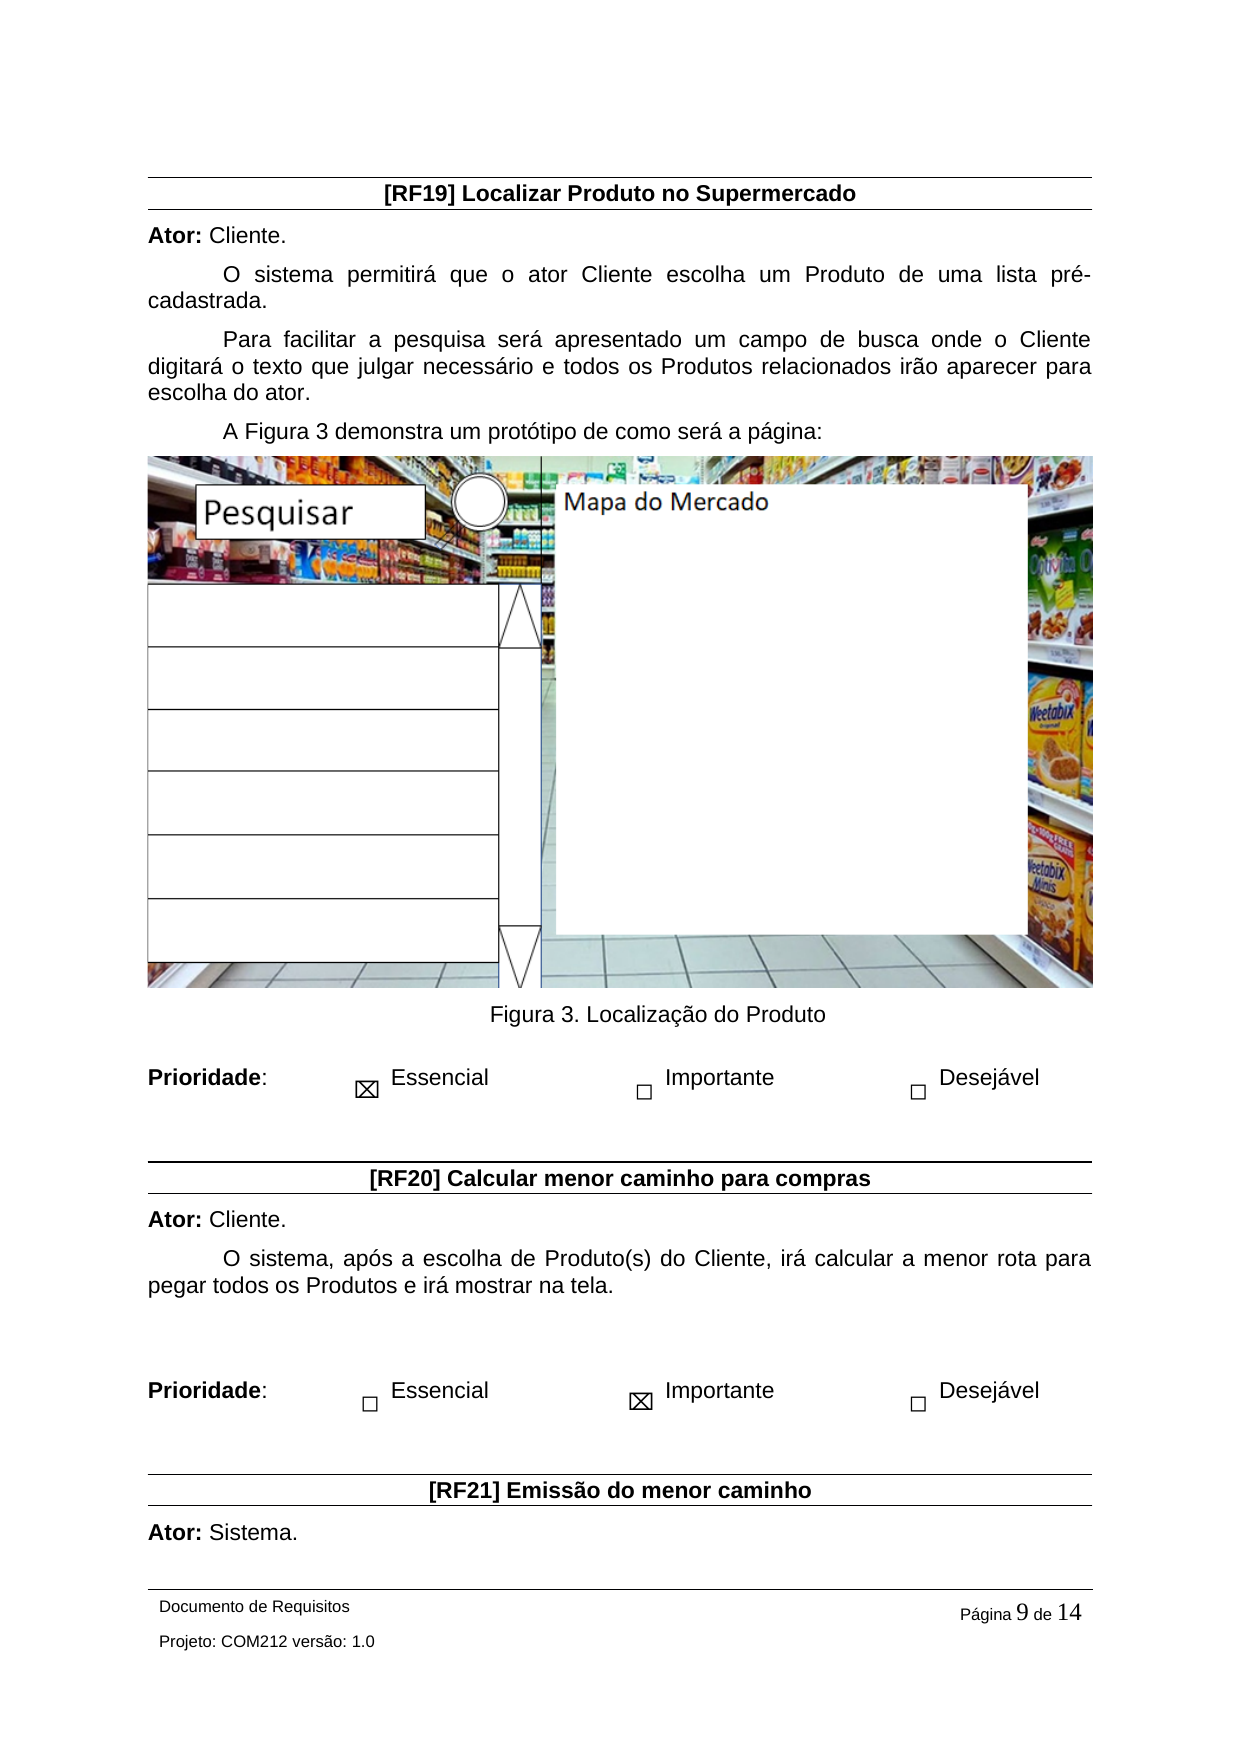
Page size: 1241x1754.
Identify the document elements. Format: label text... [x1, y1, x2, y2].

table_header ◻ [891, 1039, 939, 1136]
subtitle [RF20] Calcular menor caminho para compras [148, 1163, 1092, 1193]
subtitle [RF21] Emissão do menor caminho [148, 1475, 1092, 1505]
text Figura 3. Localização do Produto [148, 1001, 1092, 1027]
text A Figura 3 demonstra um protótipo de como será a página: [148, 418, 1092, 444]
table_header ◻ [891, 1352, 939, 1449]
text Ator: Sistema. [148, 1519, 1092, 1545]
text O sistema, após a escolha de Produto(s) do Cliente, irá calcular a menor rota para pegar todos os Produtos e irá mostrar na tela. [148, 1245, 1092, 1298]
text Ator: Cliente. [148, 1206, 1092, 1233]
table_header ◻ [616, 1039, 665, 1136]
text Para facilitar a pesquisa será apresentado um campo de busca onde o Cliente digitará o texto que julgar necessário e todos os Produtos relacionados irão aparecer para escolha do ator. [148, 326, 1092, 405]
subtitle [RF19] Localizar Produto no Supermercado [148, 178, 1092, 209]
text Ator: Cliente. [148, 222, 1092, 249]
table_header Desejável [939, 1352, 1096, 1449]
table_header ⌧ [616, 1352, 665, 1449]
table_header Essencial [391, 1039, 616, 1136]
table_header Prioridade: [136, 1039, 342, 1136]
table_header ⌧ [342, 1039, 391, 1136]
table_header Essencial [391, 1352, 616, 1449]
picture [147, 456, 1093, 988]
table_header ◻ [342, 1352, 391, 1449]
table_header Importante [665, 1039, 891, 1136]
text O sistema permitirá que o ator Cliente escolha um Produto de uma lista pré-cadastrada. [148, 261, 1092, 314]
table_header Desejável [939, 1039, 1096, 1136]
table_header Importante [665, 1352, 891, 1449]
table_header Prioridade: [136, 1352, 342, 1449]
